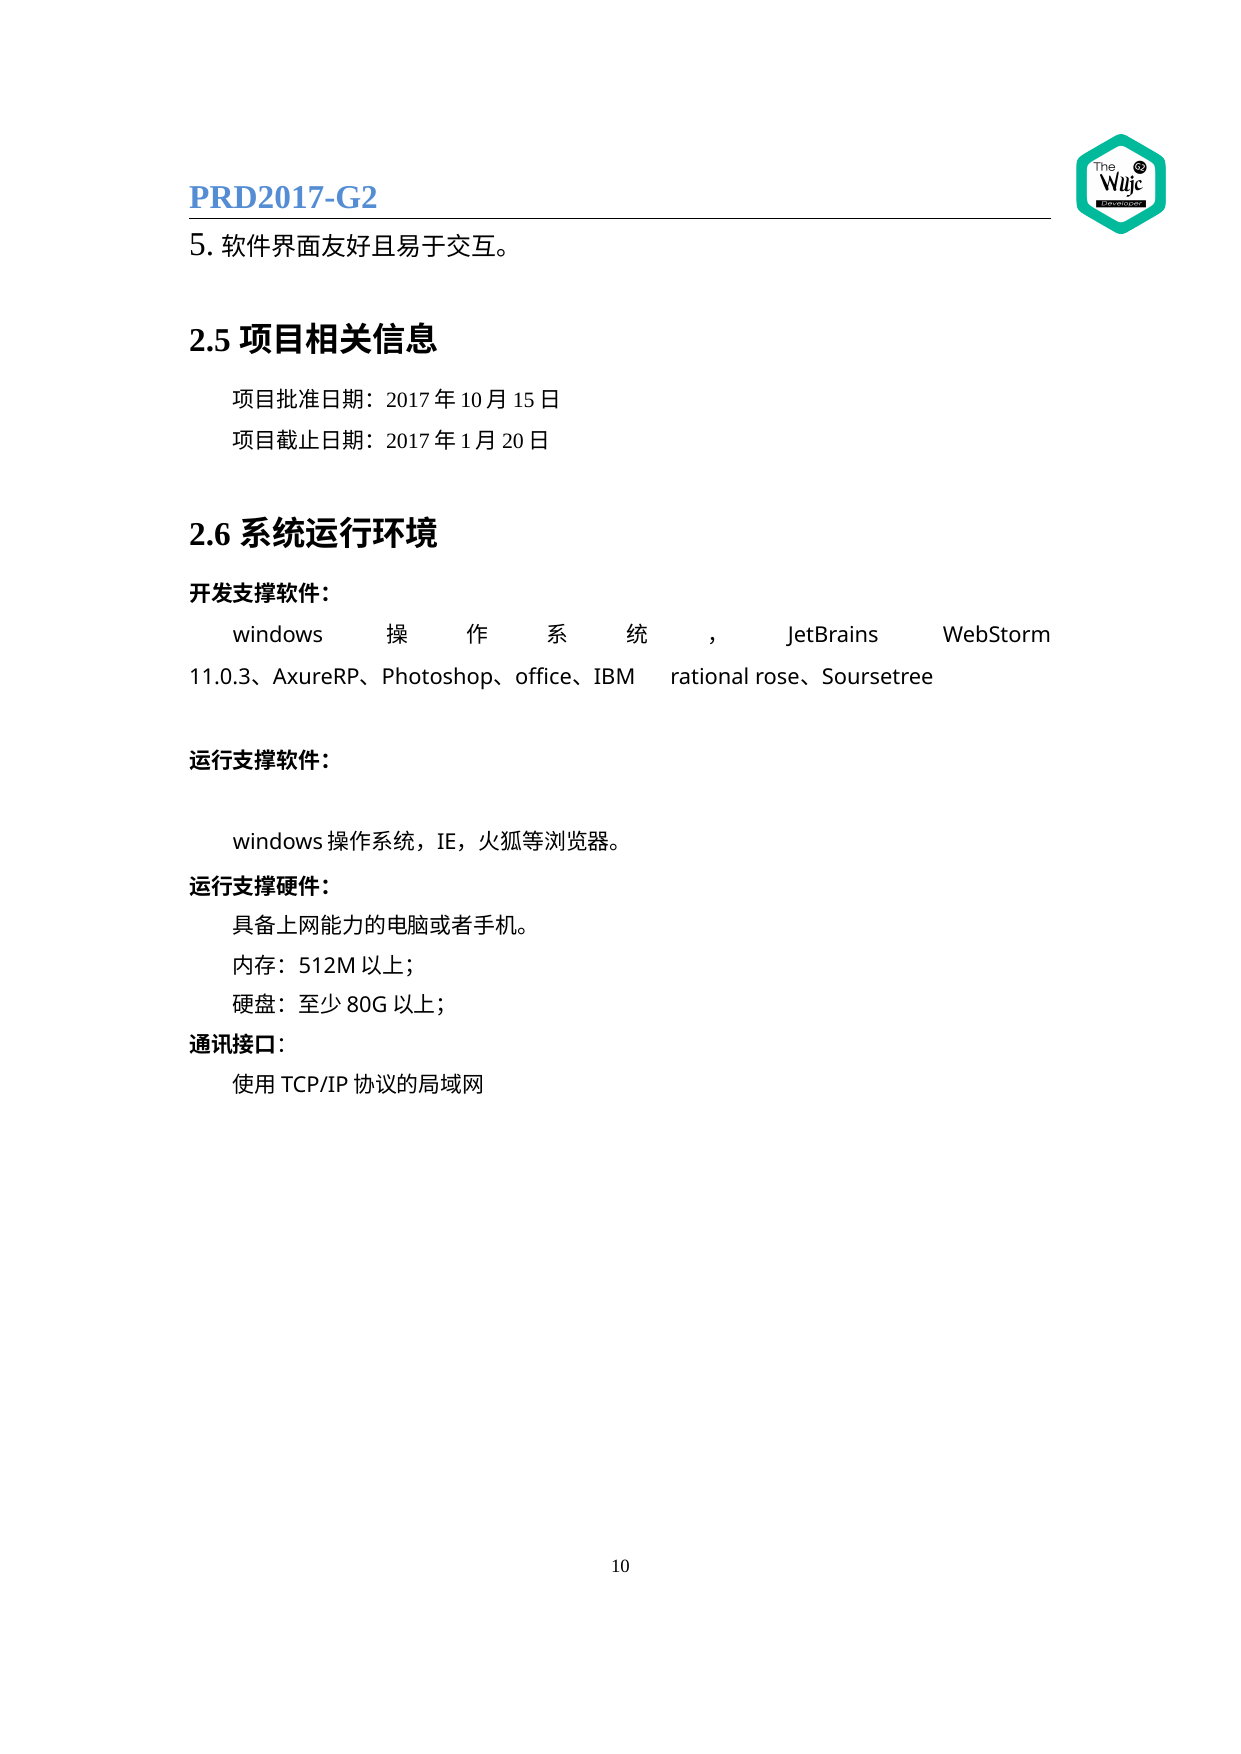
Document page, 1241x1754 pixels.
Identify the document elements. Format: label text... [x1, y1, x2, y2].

text 运行支撑硬件： [189, 869, 1051, 900]
text 硬盘：至少80G以上； [189, 987, 1051, 1019]
text 具备上网能力的电脑或者手机。 [189, 908, 1051, 940]
text 项目批准日期：2017年10月15日 [189, 374, 1051, 415]
text 系统运行环境 [189, 507, 1051, 555]
text 项目截止日期：2017年1月20日 [189, 415, 1051, 457]
list windows操作系统，IE，火狐等浏览器。 [189, 824, 1051, 856]
text windows操作系统，JetBrains WebStorm 11.0.3、AxureRP、Photoshop、office、IBM rational rose、Soursetree [189, 609, 1051, 693]
picture [1055, 118, 1187, 250]
list 软件界面友好且易于交互。 [189, 224, 1051, 263]
list 运行支撑软件： [189, 743, 1051, 774]
text 使用TCP/IP协议的局域网 [189, 1067, 1051, 1134]
text 项目相关信息 [189, 313, 1051, 361]
text 内存：512M以上； [189, 948, 1051, 979]
text 通讯接口： [189, 1027, 1051, 1059]
text 开发支撑软件： [189, 568, 1051, 609]
